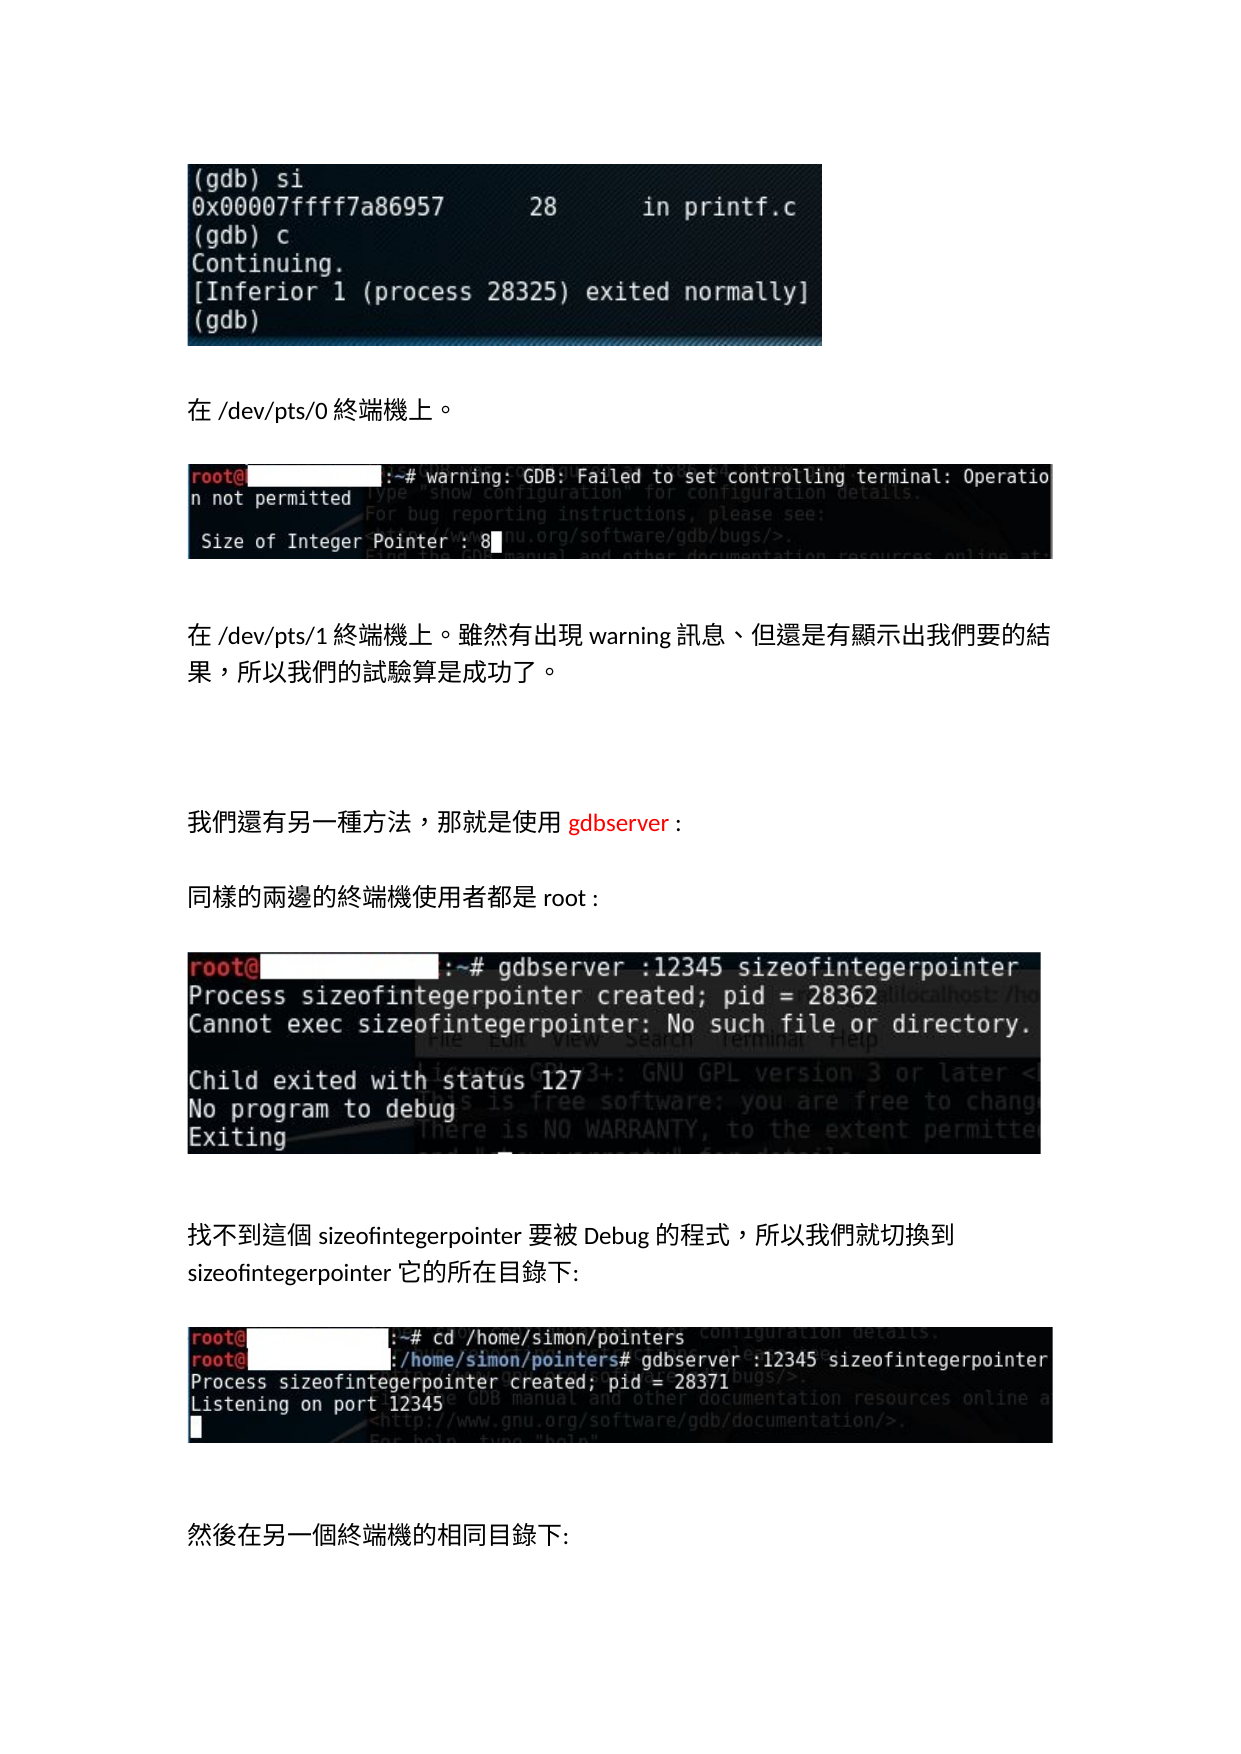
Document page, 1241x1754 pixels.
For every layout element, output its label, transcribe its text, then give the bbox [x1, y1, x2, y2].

picture [187, 1327, 1053, 1443]
picture [187, 952, 1041, 1154]
picture [187, 464, 1053, 559]
text 我們還有另一種方法，那就是使用 gdbserver : [187, 802, 1053, 839]
text 在 /dev/pts/0 終端機上。 [187, 389, 1053, 427]
text 然後在另一個終端機的相同目錄下: [187, 1514, 1053, 1552]
text 找不到這個 sizeofintegerpointer 要被 Debug 的程式，所以我們就切換到 sizeofintegerpointer 它的所在目錄下: [187, 1214, 1053, 1289]
text 同樣的兩邊的終端機使用者都是 root : [187, 877, 1053, 914]
picture [187, 164, 822, 346]
text 在 /dev/pts/1 終端機上。雖然有出現 warning 訊息、但還是有顯示出我們要的結果，所以我們的試驗算是成功了。 [187, 614, 1053, 689]
